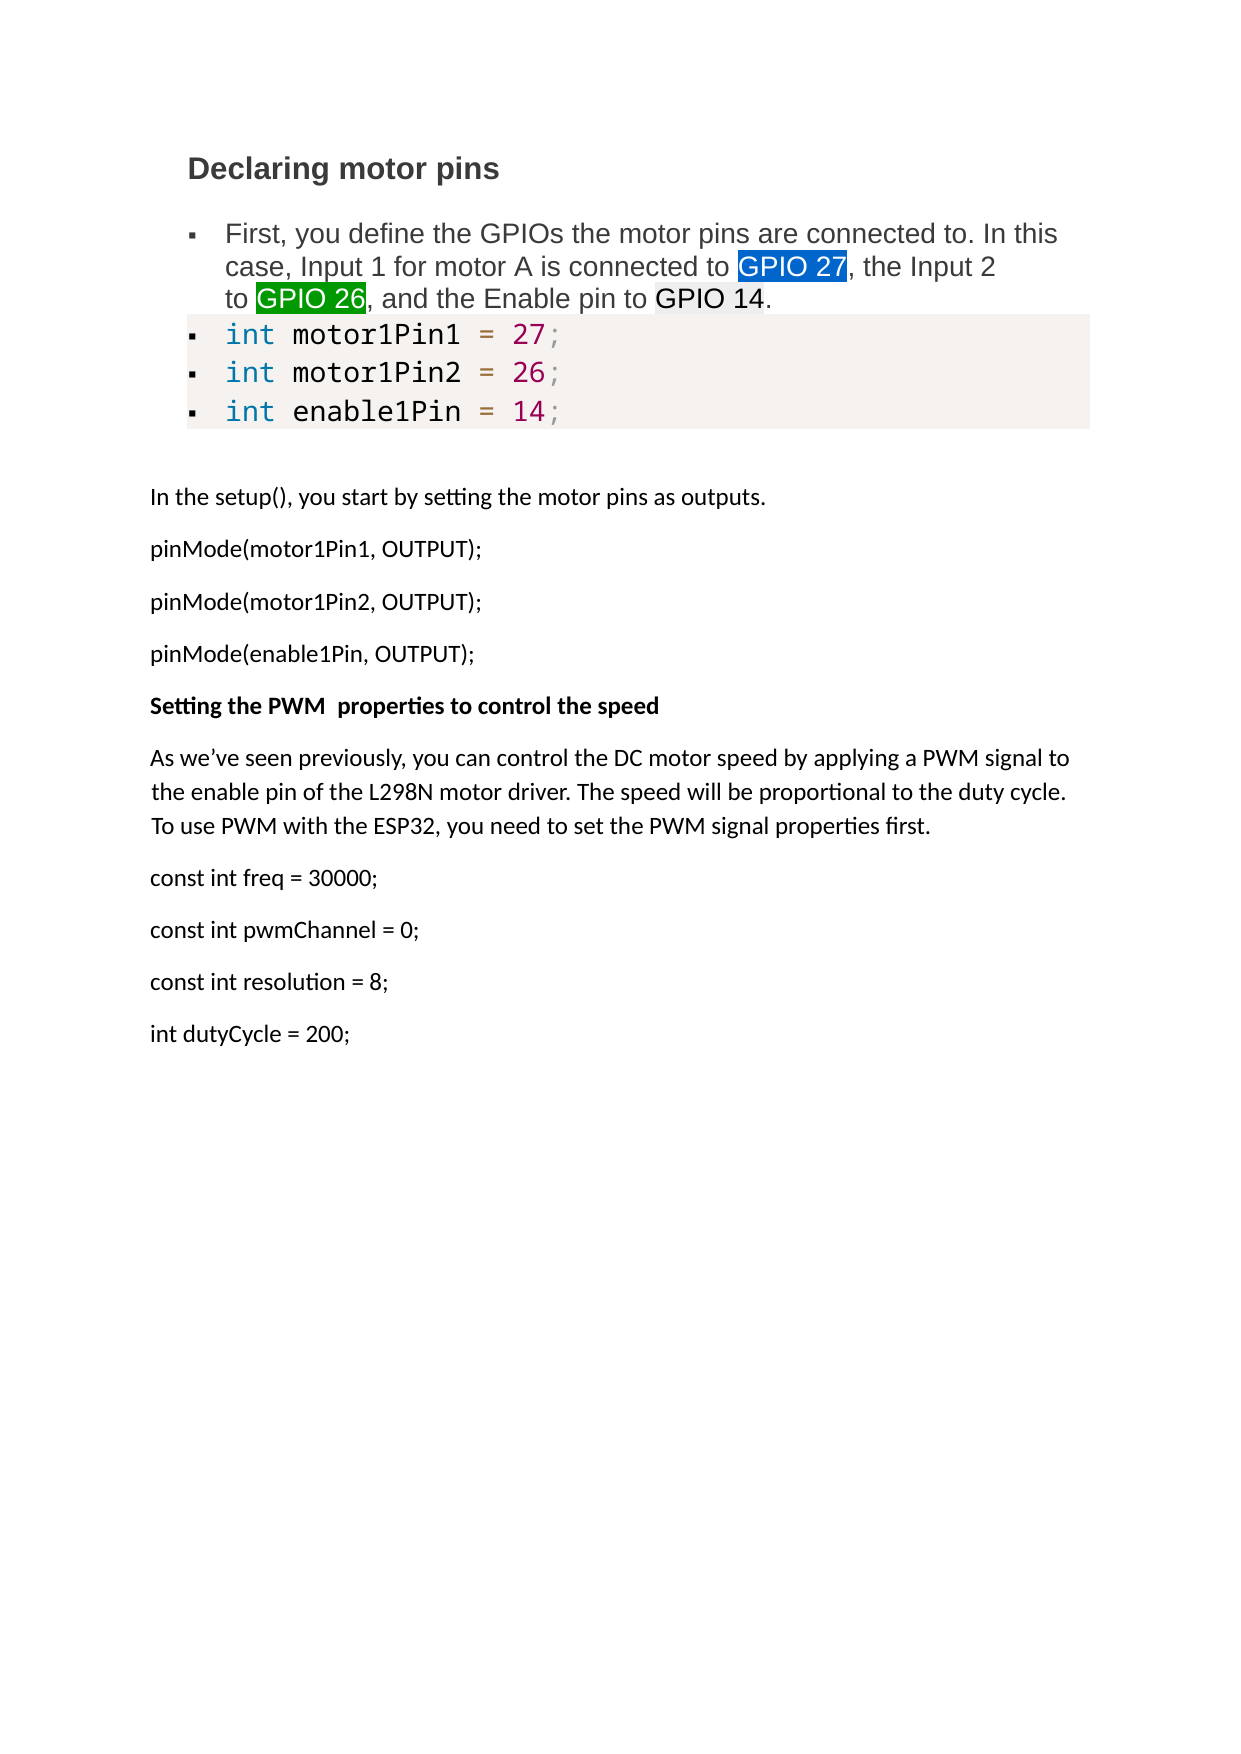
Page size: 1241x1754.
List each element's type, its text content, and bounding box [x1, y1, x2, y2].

list int enable1Pin = 14; [187, 391, 1090, 429]
list int motor1Pin1 = 27; [187, 314, 1090, 353]
text const int resolution = 8; [150, 966, 1090, 997]
text As we’ve seen previously, you can control the DC motor speed by applying a PWM signal to the enable pin of the L298N motor driver. The speed will be proportional to the duty cycle. To use PWM with the ESP32, you need to set the PWM signal properties first. [150, 742, 1090, 841]
text int dutyCycle = 200; [150, 1018, 1090, 1049]
text pinMode(motor1Pin1, OUTPUT); [150, 533, 1090, 564]
list int motor1Pin2 = 26; [187, 353, 1090, 391]
text const int freq = 30000; [150, 862, 1090, 893]
text pinMode(enable1Pin, OUTPUT); [150, 638, 1090, 668]
list First, you define the GPIOs the motor pins are connected to. In this case, Input 1 for motor A is connected to GPIO 27, the Input 2 to GPIO 26, and the Enable pin to GPIO 14. [187, 217, 1090, 314]
text pinMode(motor1Pin2, OUTPUT); [150, 586, 1090, 616]
text Declaring motor pins [187, 150, 1090, 186]
text In the setup(), you start by setting the motor pins as outputs. [150, 481, 1090, 512]
text Setting the PWM properties to control the speed [150, 690, 1090, 720]
text const int pwmChannel = 0; [150, 914, 1090, 945]
